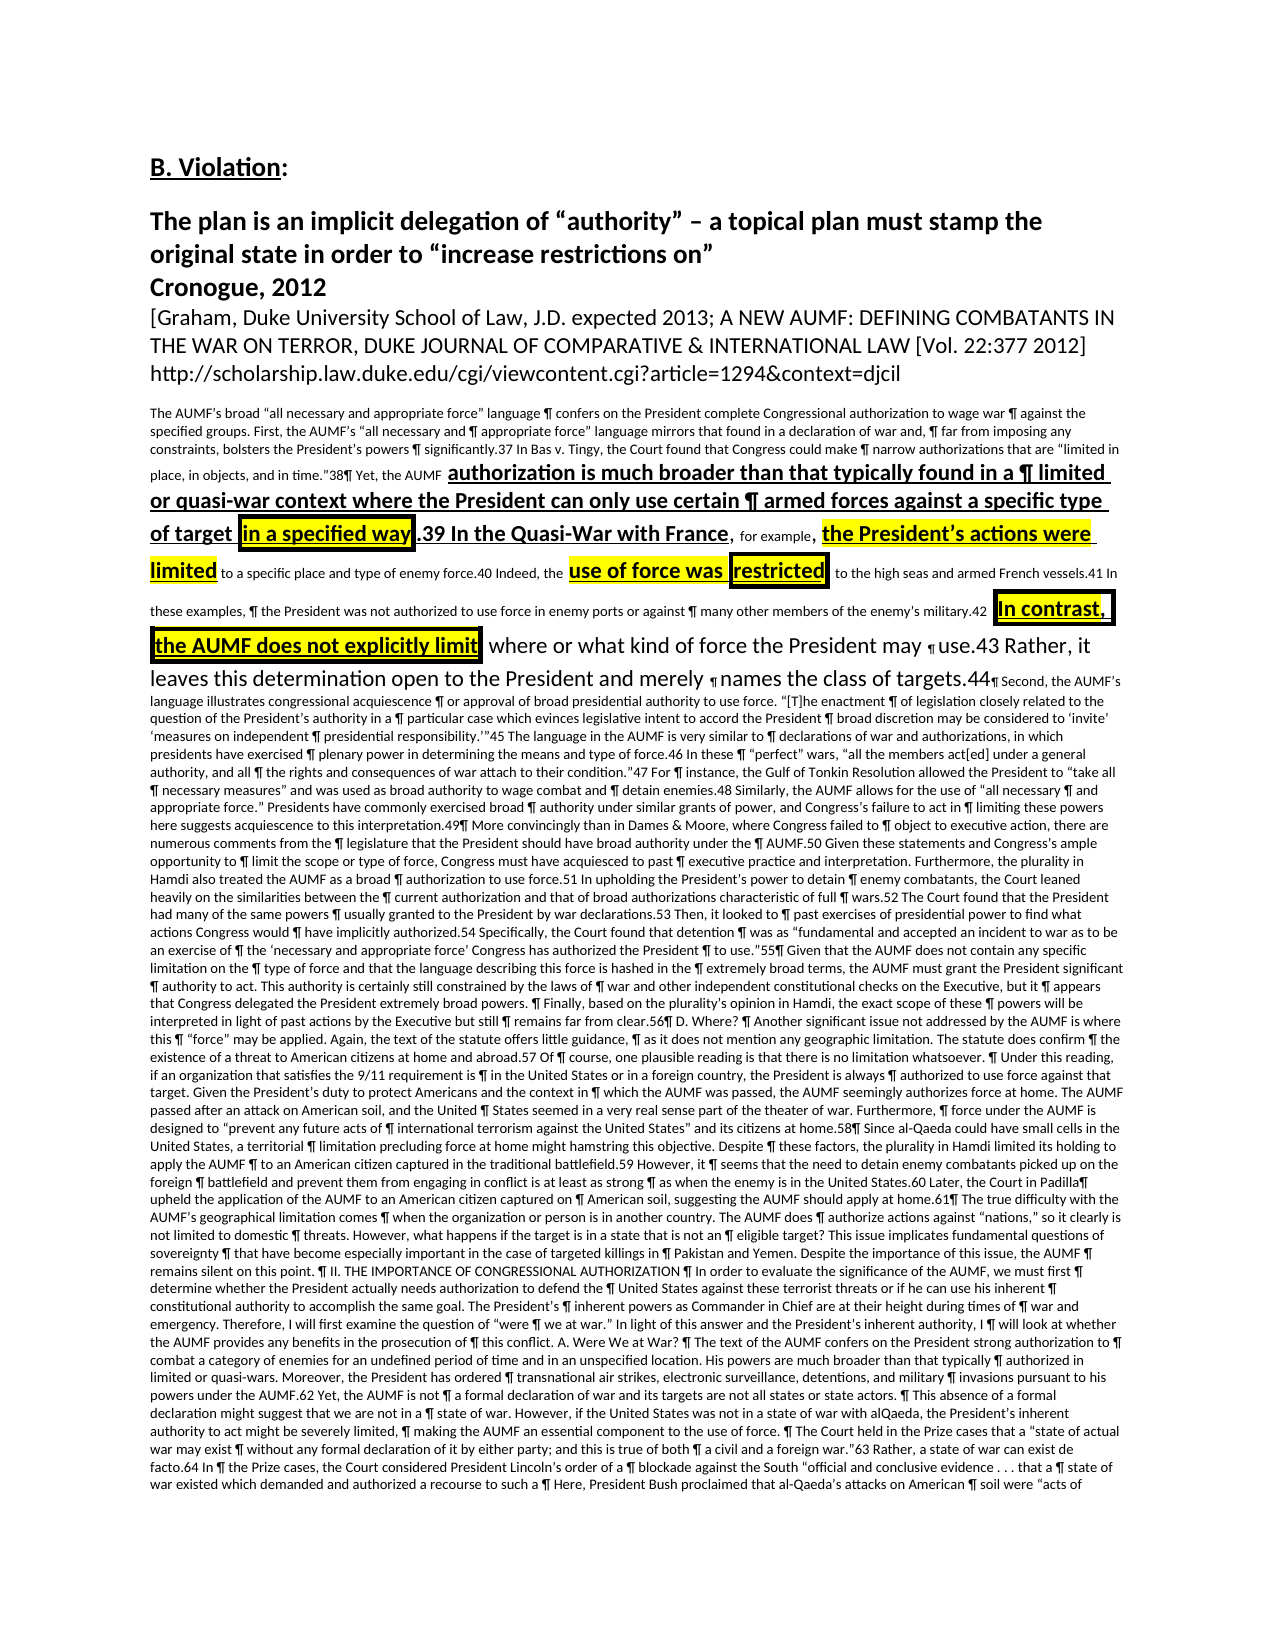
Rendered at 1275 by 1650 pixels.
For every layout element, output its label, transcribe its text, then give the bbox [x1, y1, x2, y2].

subtitle The plan is an implicit delegation of “authority” – a topical plan must stamp the original state in order to “increase restrictions on” Cronogue, 2012 [150, 204, 1125, 303]
subtitle B. Violation: [150, 150, 1125, 183]
text [Graham, Duke University School of Law, J.D. expected 2013; A NEW AUMF: DEFINING COMBATANTS IN THE WAR ON TERROR, DUKE JOURNAL OF COMPARATIVE & INTERNATIONAL LAW [Vol. 22:377 2012] http://scholarship.law.duke.edu/cgi/viewcontent.cgi?article=1294&context=djcil [150, 303, 1125, 387]
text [150, 405, 1125, 1493]
